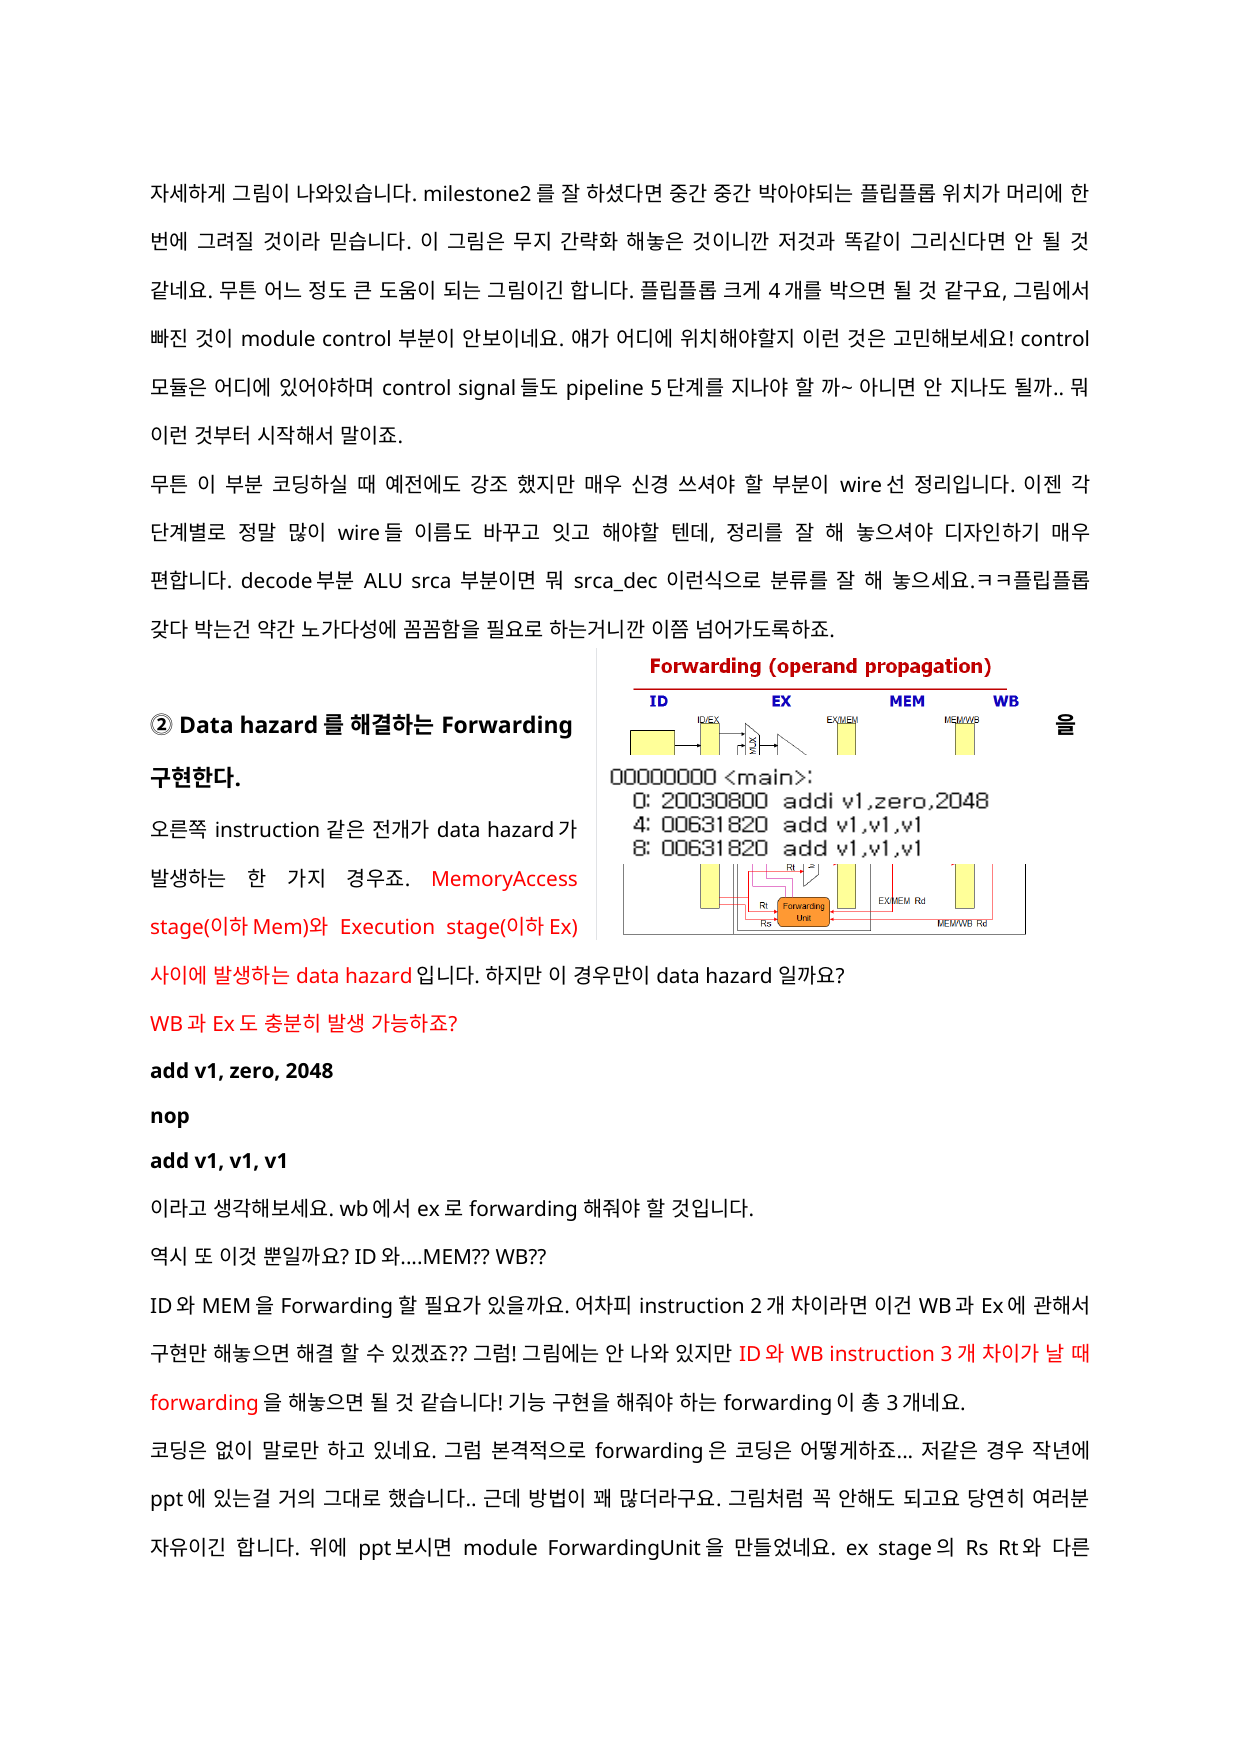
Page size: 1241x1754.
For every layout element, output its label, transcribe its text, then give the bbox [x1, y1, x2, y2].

text 이라고 생각해보세요. wb에서 ex로 forwarding 해줘야 할 것입니다. [150, 1192, 1090, 1222]
text WB과 Ex도 충분히 발생 가능하죠? [150, 1007, 1090, 1038]
picture [596, 648, 1037, 940]
text 오른쪽 instruction 같은 전개가 data hazard가 발생하는 한 가지 경우죠. MemoryAccess stage(이하Mem)와 Execution stage(이하Ex) 사이에 발생하는 data hazard입니다. 하지만 이 경우만이 data hazard 일까요? [150, 813, 1090, 989]
text 무튼 이 부분 코딩하실 때 예전에도 강조 했지만 매우 신경 쓰셔야 할 부분이 wire선 정리입니다. 이젠 각 단계별로 정말 많이 wire들 이름도 바꾸고 잇고 해야할 텐데, 정리를 잘 해 놓으셔야 디자인하기 매우 편합니다. decode부분 ALU srca 부분이면 뭐 srca_dec 이런식으로 분류를 잘 해 놓으세요.ㅋㅋ플립플롭 갖다 박는건 약간 노가다성에 꼼꼼함을 필요로 하는거니깐 이쯤 넘어가도록하죠. [150, 468, 1090, 643]
text add v1, zero, 2048 [150, 1056, 1090, 1084]
text nop [150, 1101, 1090, 1129]
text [150, 1434, 1090, 1561]
text ⓶ Data hazard를 해결하는 Forwarding을 구현한다. [1037, 707, 1090, 793]
text 역시 또 이것 뿐일까요? ID와....MEM?? WB?? [150, 1240, 1090, 1271]
text add v1, v1, v1 [150, 1147, 1090, 1175]
text ID와 MEM을 Forwarding 할 필요가 있을까요. 어차피 instruction 2개 차이라면 이건 WB과 Ex에 관해서 구현만 해놓으면 해결 할 수 있겠죠?? 그럼! 그림에는 안 나와 있지만 ID와 WB instruction 3개 차이가 날 때 forwarding을 해놓으면 될 것 같습니다! 기능 구현을 해줘야 하는 forwarding이 총 3개네요. [150, 1289, 1090, 1416]
text ⓶ Data hazard를 해결하는 Forwarding을 구현한다. [150, 707, 596, 793]
